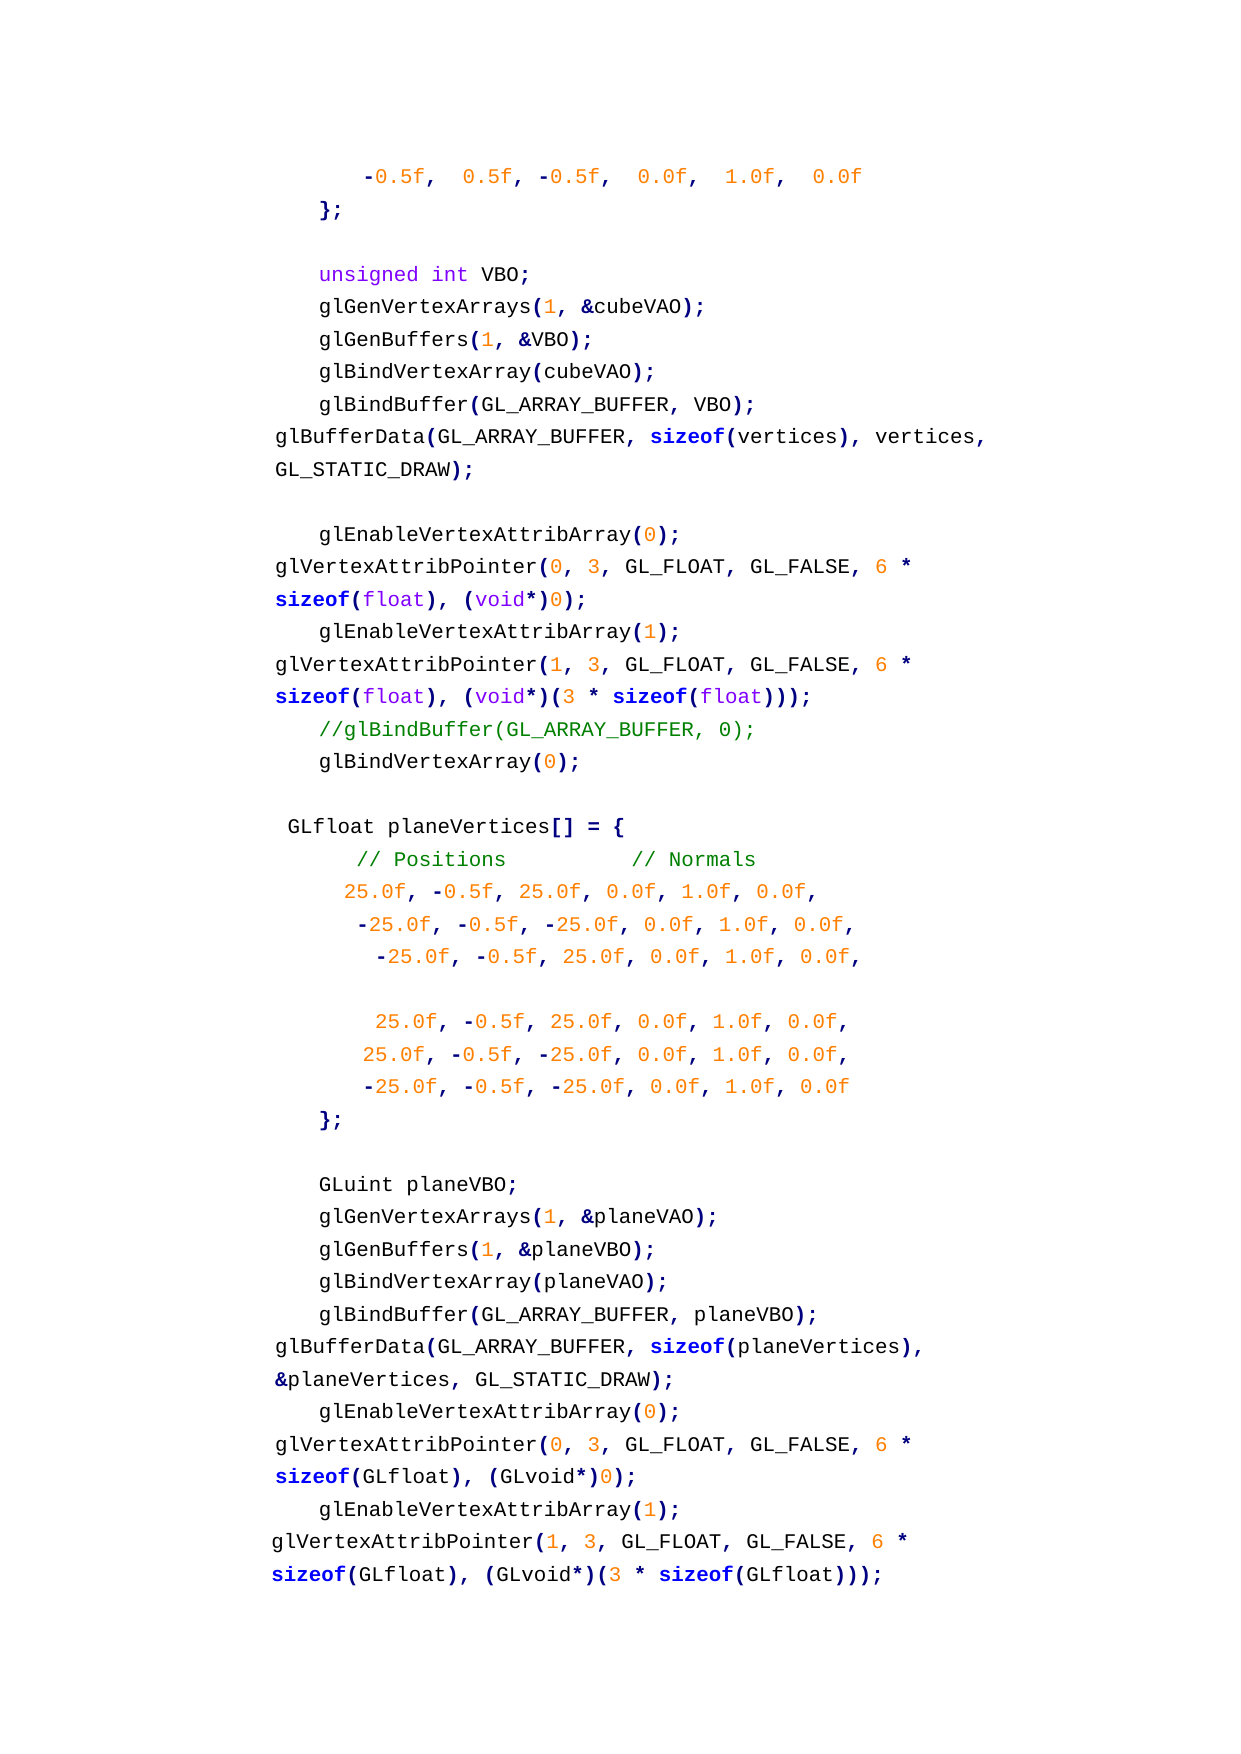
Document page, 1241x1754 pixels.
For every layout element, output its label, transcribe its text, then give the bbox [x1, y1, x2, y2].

text glBufferData(GL_ARRAY_BUFFER, sizeof(vertices), vertices, GL_STATIC_DRAW); [275, 422, 1053, 487]
text glVertexAttribPointer(0, 3, GL_FLOAT, GL_FALSE, 6 * sizeof(GLfloat), (GLvoid*)0); [275, 1429, 1053, 1494]
text glGenBuffers(1, &VBO); [187, 324, 1053, 357]
text unsigned int VBO; [187, 259, 1053, 292]
text glEnableVertexAttribArray(1); [187, 1494, 1053, 1527]
text glEnableVertexAttribArray(1); [187, 617, 1053, 649]
text glEnableVertexAttribArray(0); [187, 1397, 1053, 1429]
text glBindVertexArray(0); [187, 747, 1053, 779]
text glGenVertexArrays(1, &cubeVAO); [187, 292, 1053, 324]
text glBufferData(GL_ARRAY_BUFFER, sizeof(planeVertices), &planeVertices, GL_STATIC_DRAW); [275, 1332, 1053, 1397]
text -25.0f, -0.5f, 25.0f, 0.0f, 1.0f, 0.0f, [187, 942, 1053, 974]
text glVertexAttribPointer(1, 3, GL_FLOAT, GL_FALSE, 6 * sizeof(float), (void*)(3 * sizeof(float))); [275, 649, 1053, 714]
text glBindBuffer(GL_ARRAY_BUFFER, planeVBO); [187, 1299, 1053, 1332]
text -0.5f, 0.5f, -0.5f, 0.0f, 1.0f, 0.0f [187, 162, 1053, 194]
text }; [187, 1104, 1053, 1137]
text 25.0f, -0.5f, 25.0f, 0.0f, 1.0f, 0.0f, [187, 1007, 1053, 1039]
text glGenBuffers(1, &planeVBO); [187, 1234, 1053, 1267]
text // Positions // Normals [187, 844, 1053, 877]
text GLuint planeVBO; [187, 1169, 1053, 1202]
text glBindVertexArray(cubeVAO); [187, 357, 1053, 389]
text -25.0f, -0.5f, -25.0f, 0.0f, 1.0f, 0.0f, [187, 909, 1053, 942]
text glVertexAttribPointer(0, 3, GL_FLOAT, GL_FALSE, 6 * sizeof(float), (void*)0); [275, 552, 1053, 617]
text glBindBuffer(GL_ARRAY_BUFFER, VBO); [187, 389, 1053, 422]
text glGenVertexArrays(1, &planeVAO); [187, 1202, 1053, 1234]
text glBindVertexArray(planeVAO); [187, 1267, 1053, 1299]
text glVertexAttribPointer(1, 3, GL_FLOAT, GL_FALSE, 6 * sizeof(GLfloat), (GLvoid*)(3 * sizeof(GLfloat))); [271, 1527, 1053, 1592]
text glEnableVertexAttribArray(0); [187, 519, 1053, 552]
text 25.0f, -0.5f, -25.0f, 0.0f, 1.0f, 0.0f, [187, 1039, 1053, 1072]
text -25.0f, -0.5f, -25.0f, 0.0f, 1.0f, 0.0f [187, 1072, 1053, 1104]
text 25.0f, -0.5f, 25.0f, 0.0f, 1.0f, 0.0f, [187, 877, 1053, 909]
text GLfloat planeVertices[] = { [187, 812, 1053, 844]
text //glBindBuffer(GL_ARRAY_BUFFER, 0); [187, 714, 1053, 747]
text }; [187, 194, 1053, 227]
